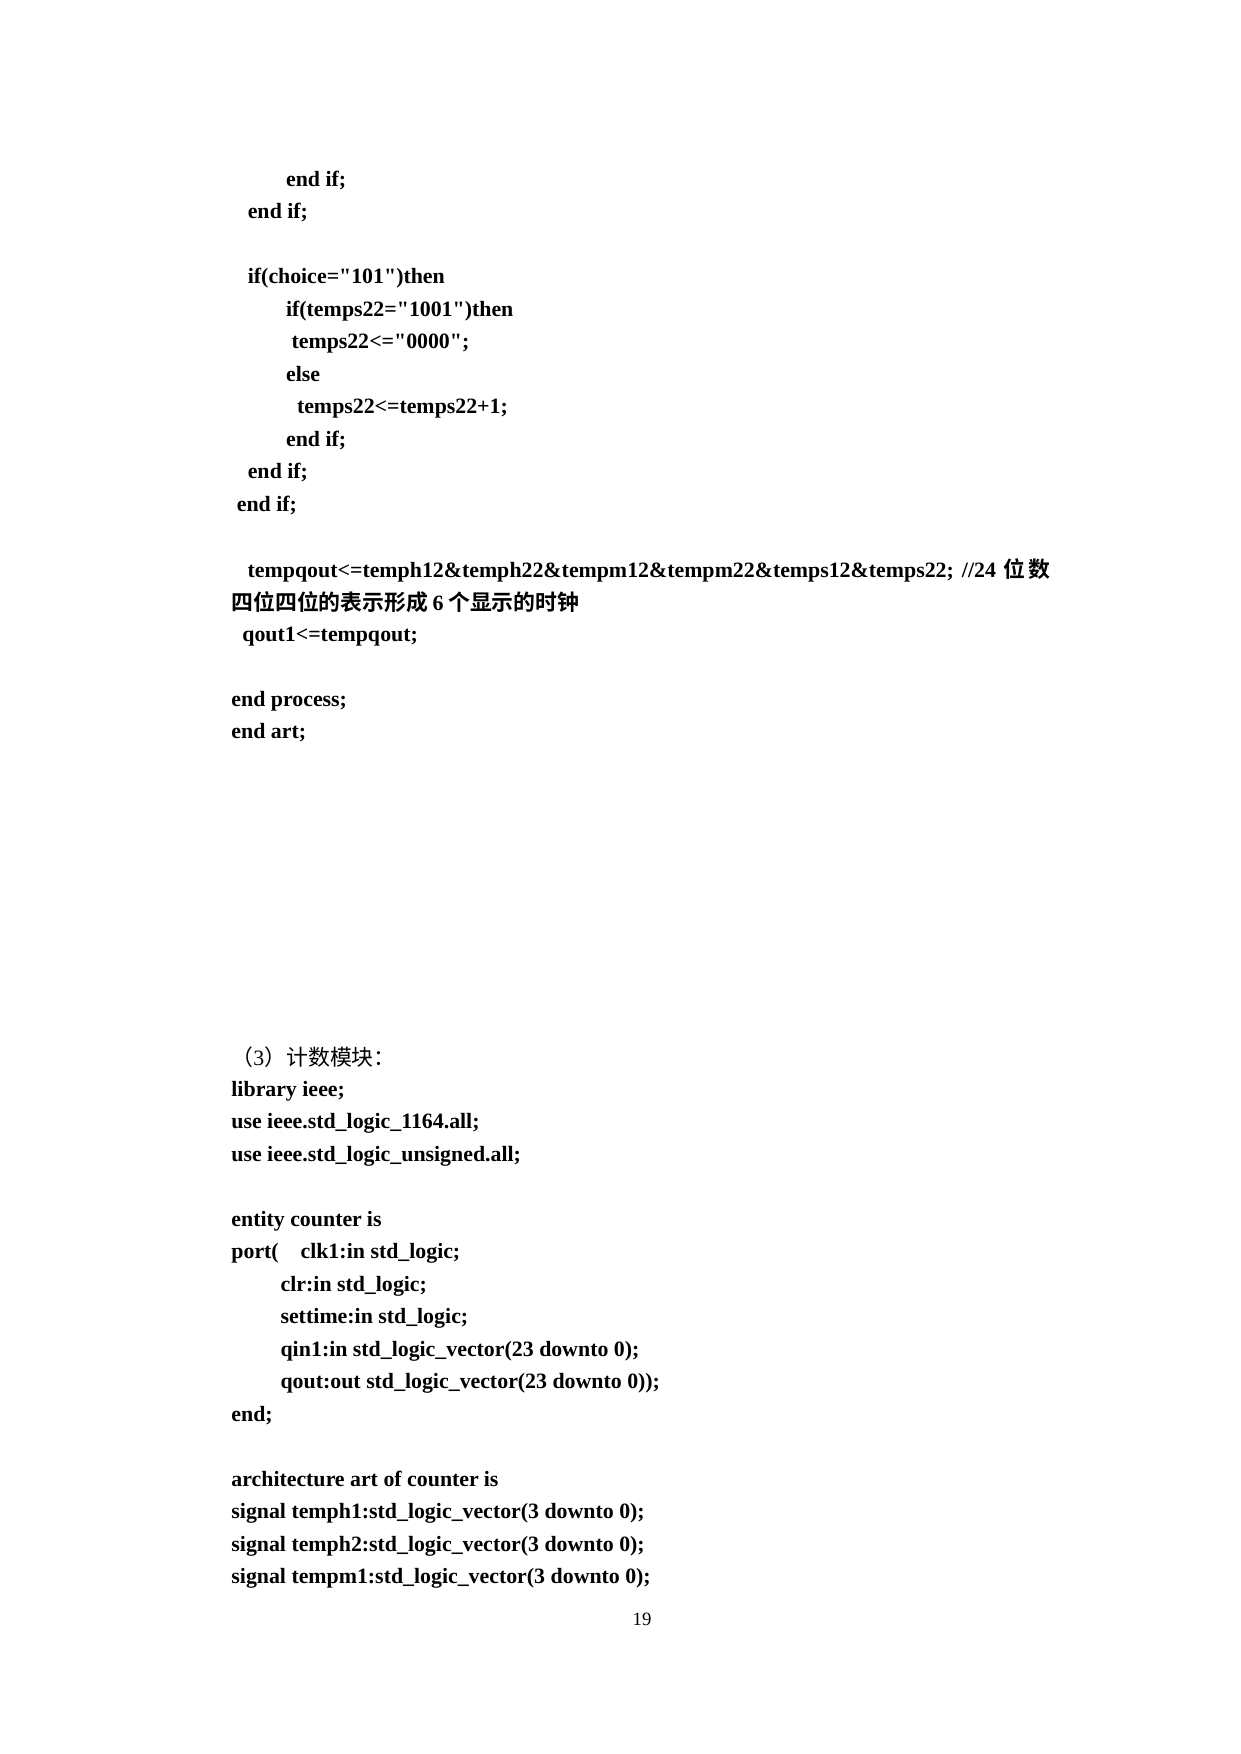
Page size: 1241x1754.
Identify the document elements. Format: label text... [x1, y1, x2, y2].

text signal temph2:std_logic_vector(3 downto 0); [231, 1527, 1053, 1559]
text if(choice="101")then [231, 259, 1053, 292]
text end if; [231, 422, 1053, 454]
text temps22<=temps22+1; [231, 389, 1053, 422]
text else [231, 357, 1053, 389]
text end if; [231, 162, 1053, 194]
text clr:in std_logic; [231, 1267, 1053, 1299]
text （3）计数模块： [231, 1039, 1053, 1072]
text temps22<="0000"; [231, 324, 1053, 357]
text settime:in std_logic; [231, 1299, 1053, 1332]
text architecture art of counter is [231, 1462, 1053, 1494]
text signal temph1:std_logic_vector(3 downto 0); [231, 1494, 1053, 1527]
text use ieee.std_logic_unsigned.all; [231, 1137, 1053, 1169]
text end if; [231, 454, 1053, 487]
text use ieee.std_logic_1164.all; [231, 1104, 1053, 1137]
text end; [231, 1397, 1053, 1429]
text library ieee; [231, 1072, 1053, 1104]
text end if; [231, 487, 1053, 519]
text if(temps22="1001")then [231, 292, 1053, 324]
text entity counter is [231, 1202, 1053, 1234]
text signal tempm1:std_logic_vector(3 downto 0); [231, 1559, 1053, 1592]
text qout:out std_logic_vector(23 downto 0)); [231, 1364, 1053, 1397]
text end art; [231, 714, 1053, 747]
text qout1<=tempqout; [231, 617, 1053, 649]
text end process; [231, 682, 1053, 714]
text qin1:in std_logic_vector(23 downto 0); [231, 1332, 1053, 1364]
text end if; [231, 194, 1053, 227]
text tempqout<=temph12&temph22&tempm12&tempm22&temps12&temps22; //24位数，四位四位的表示形成6个显示的时钟 [231, 552, 1053, 617]
text port( clk1:in std_logic; [231, 1234, 1053, 1267]
